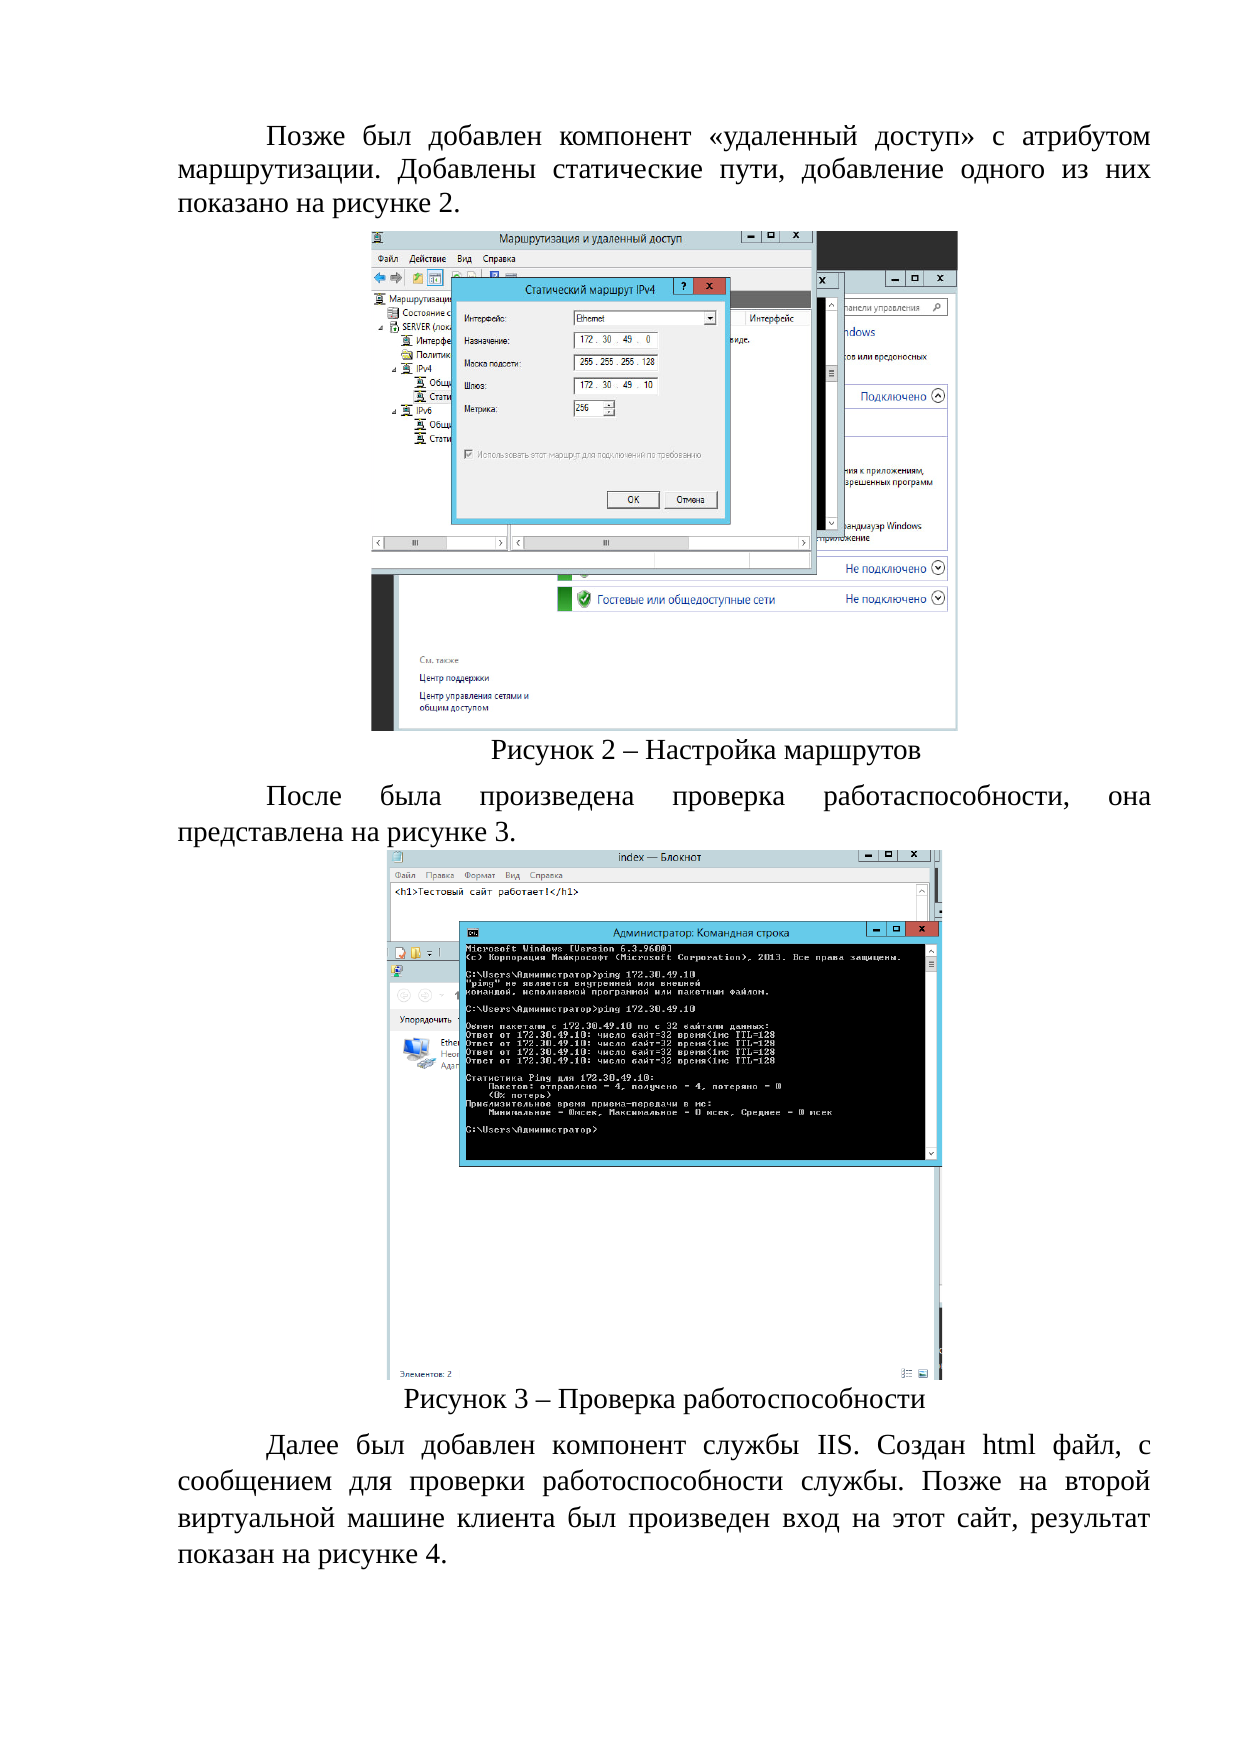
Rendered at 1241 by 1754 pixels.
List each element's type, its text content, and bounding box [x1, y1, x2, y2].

picture [386, 850, 943, 1380]
text Рисунок 3 – Проверка работоспособности [177, 1381, 1152, 1415]
text После была произведена проверка работаспособности, она представлена на рисунке 3. [177, 778, 1152, 848]
text Позже был добавлен компонент «удаленный доступ» с атрибутом маршрутизации. Добавлены статические пути, добавление одного из них показано на рисунке 2. [177, 118, 1152, 219]
picture [371, 231, 958, 731]
text Далее был добавлен компонент службы IIS. Создан html файл, с сообщением для проверки работоспособности службы. Позже на второй виртуальной машине клиента был произведен вход на этот сайт, результат показан на рисунке 4. [177, 1427, 1152, 1569]
list Рисунок 2 – Настройка маршрутов [177, 732, 1152, 766]
